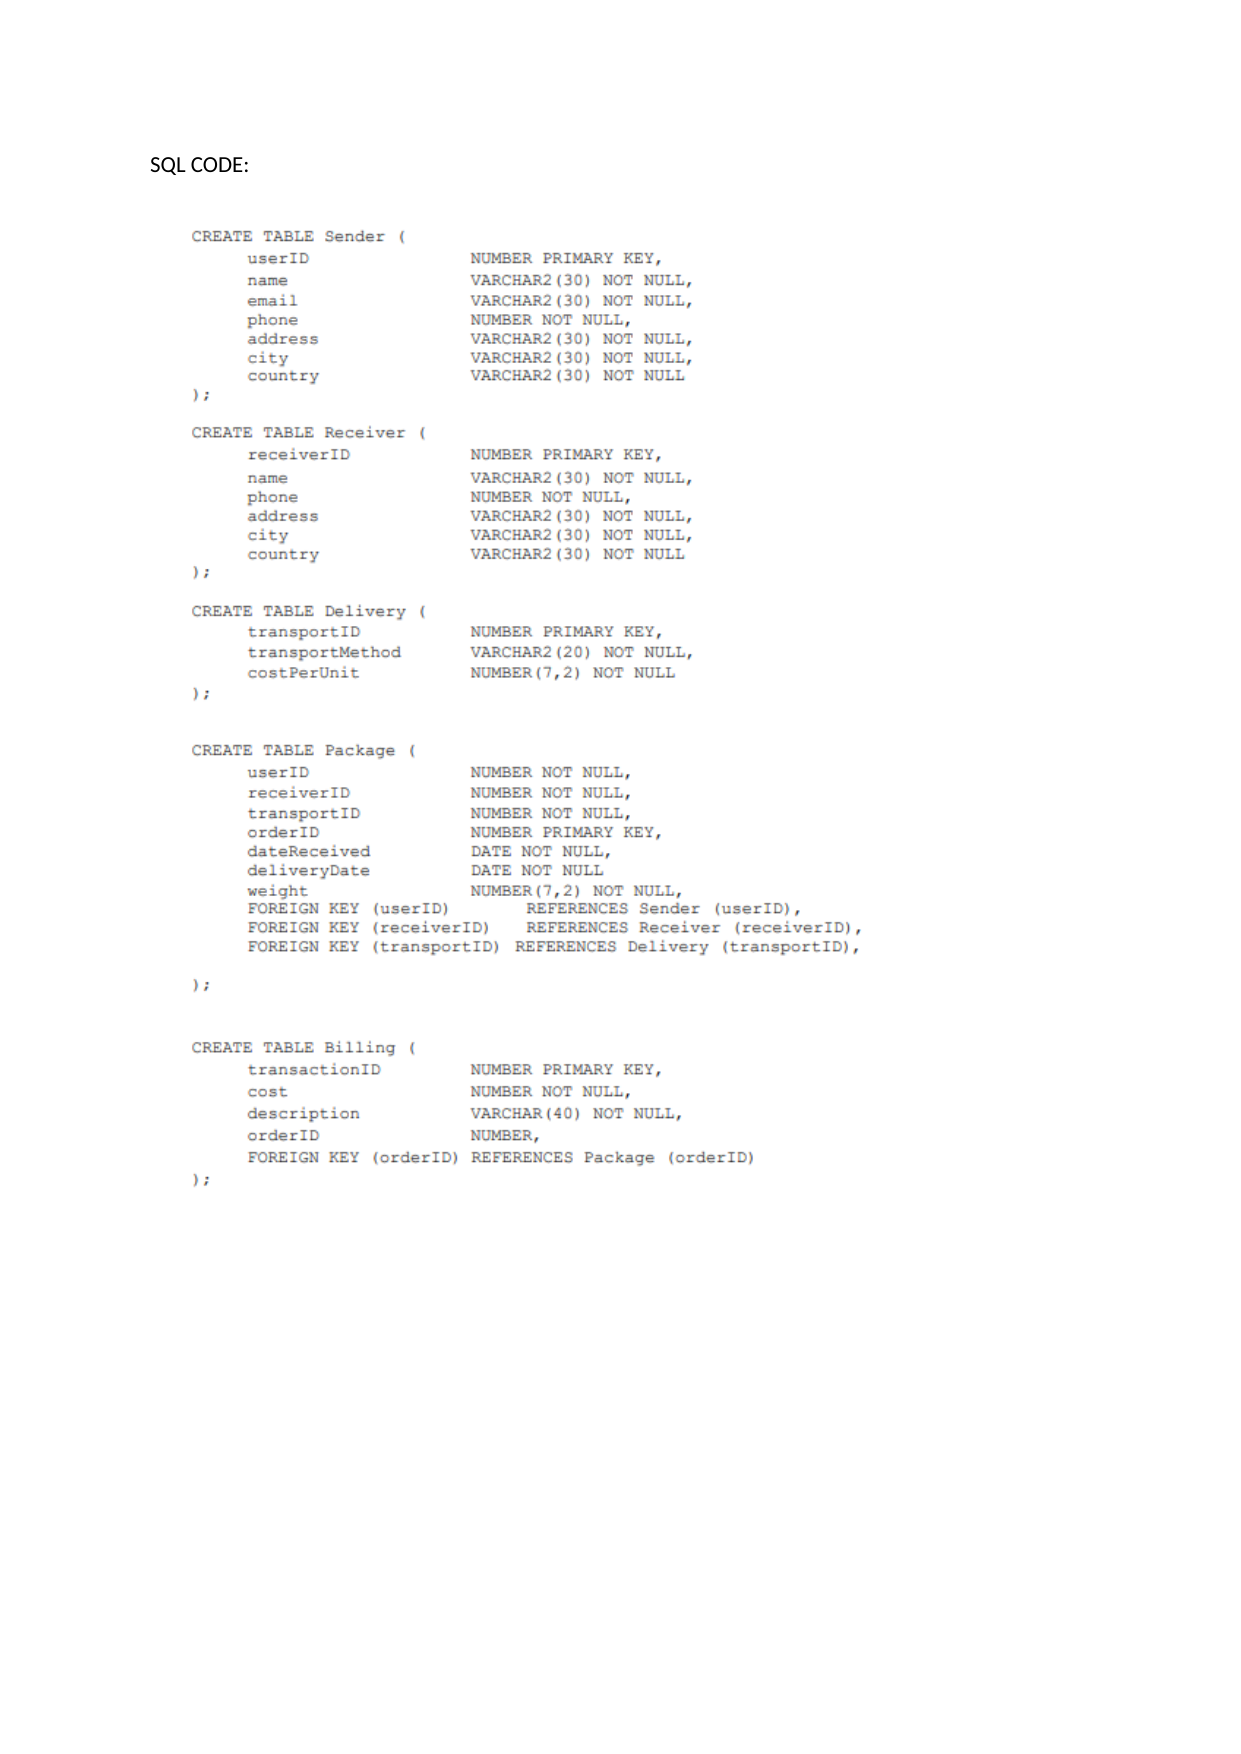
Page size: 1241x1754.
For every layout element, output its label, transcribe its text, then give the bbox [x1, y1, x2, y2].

picture [150, 196, 905, 1202]
text SQL CODE: [150, 150, 1090, 178]
